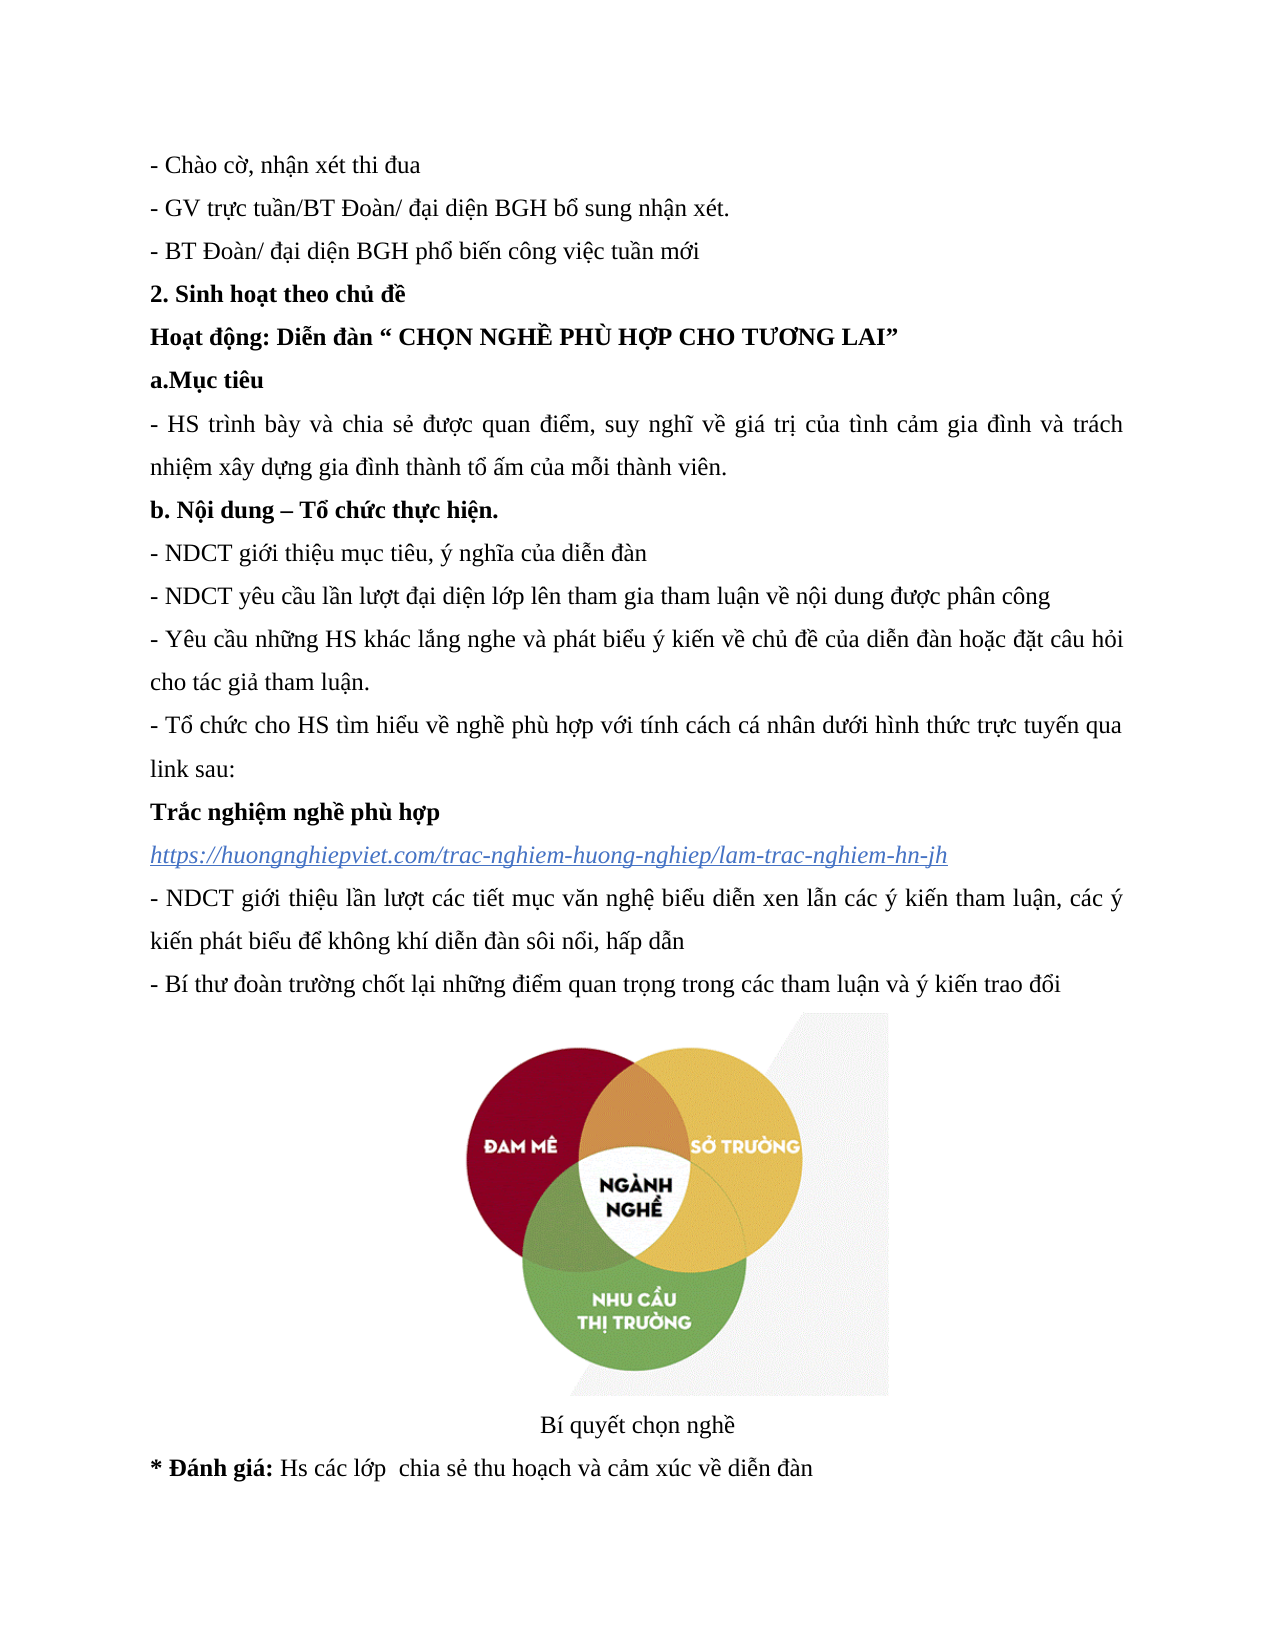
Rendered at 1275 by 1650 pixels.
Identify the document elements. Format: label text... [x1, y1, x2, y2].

text - GV trực tuần/BT Đoàn/ đại diện BGH bổ sung nhận xét. [150, 193, 1125, 222]
text b. Nội dung – Tổ chức thực hiện. [150, 495, 1125, 524]
text - HS trình bày và chia sẻ được quan điểm, suy nghĩ về giá trị của tình cảm gia đình và trách nhiệm xây dựng gia đình thành tổ ấm của mỗi thành viên. [150, 409, 1125, 481]
text - NDCT giới thiệu mục tiêu, ý nghĩa của diễn đàn [150, 538, 1125, 567]
text - NDCT yêu cầu lần lượt đại diện lớp lên tham gia tham luận về nội dung được phân công [150, 581, 1125, 610]
text - BT Đoàn/ đại diện BGH phổ biến công việc tuần mới [150, 236, 1125, 265]
text Bí quyết chọn nghề [150, 1410, 1125, 1439]
text Hoạt động: Diễn đàn “ CHỌN NGHỀ PHÙ HỢP CHO TƯƠNG LAI” [150, 322, 1125, 351]
text - Yêu cầu những HS khác lắng nghe và phát biểu ý kiến về chủ đề của diễn đàn hoặc đặt câu hỏi cho tác giả tham luận. [150, 624, 1125, 696]
text - NDCT giới thiệu lần lượt các tiết mục văn nghệ biểu diễn xen lẫn các ý kiến tham luận, các ý kiến phát biểu để không khí diễn đàn sôi nổi, hấp dẫn [150, 883, 1125, 955]
text Trắc nghiệm nghề phù hợp [150, 797, 1125, 826]
picture [386, 1012, 889, 1396]
text - Chào cờ, nhận xét thi đua [150, 150, 1125, 179]
text - Bí thư đoàn trường chốt lại những điểm quan trọng trong các tham luận và ý kiến trao đổi [150, 969, 1125, 998]
text a.Mục tiêu [150, 366, 1125, 394]
text * Đánh giá: Hs các lớp chia sẻ thu hoạch và cảm xúc về diễn đàn [150, 1453, 1125, 1482]
text - Tổ chức cho HS tìm hiểu về nghề phù hợp với tính cách cá nhân dưới hình thức trực tuyến qua link sau: [150, 711, 1125, 782]
text 2. Sinh hoạt theo chủ đề [150, 279, 1125, 308]
text https://huongnghiepviet.com/trac-nghiem-huong-nghiep/lam-trac-nghiem-hn-jh [150, 840, 1125, 869]
